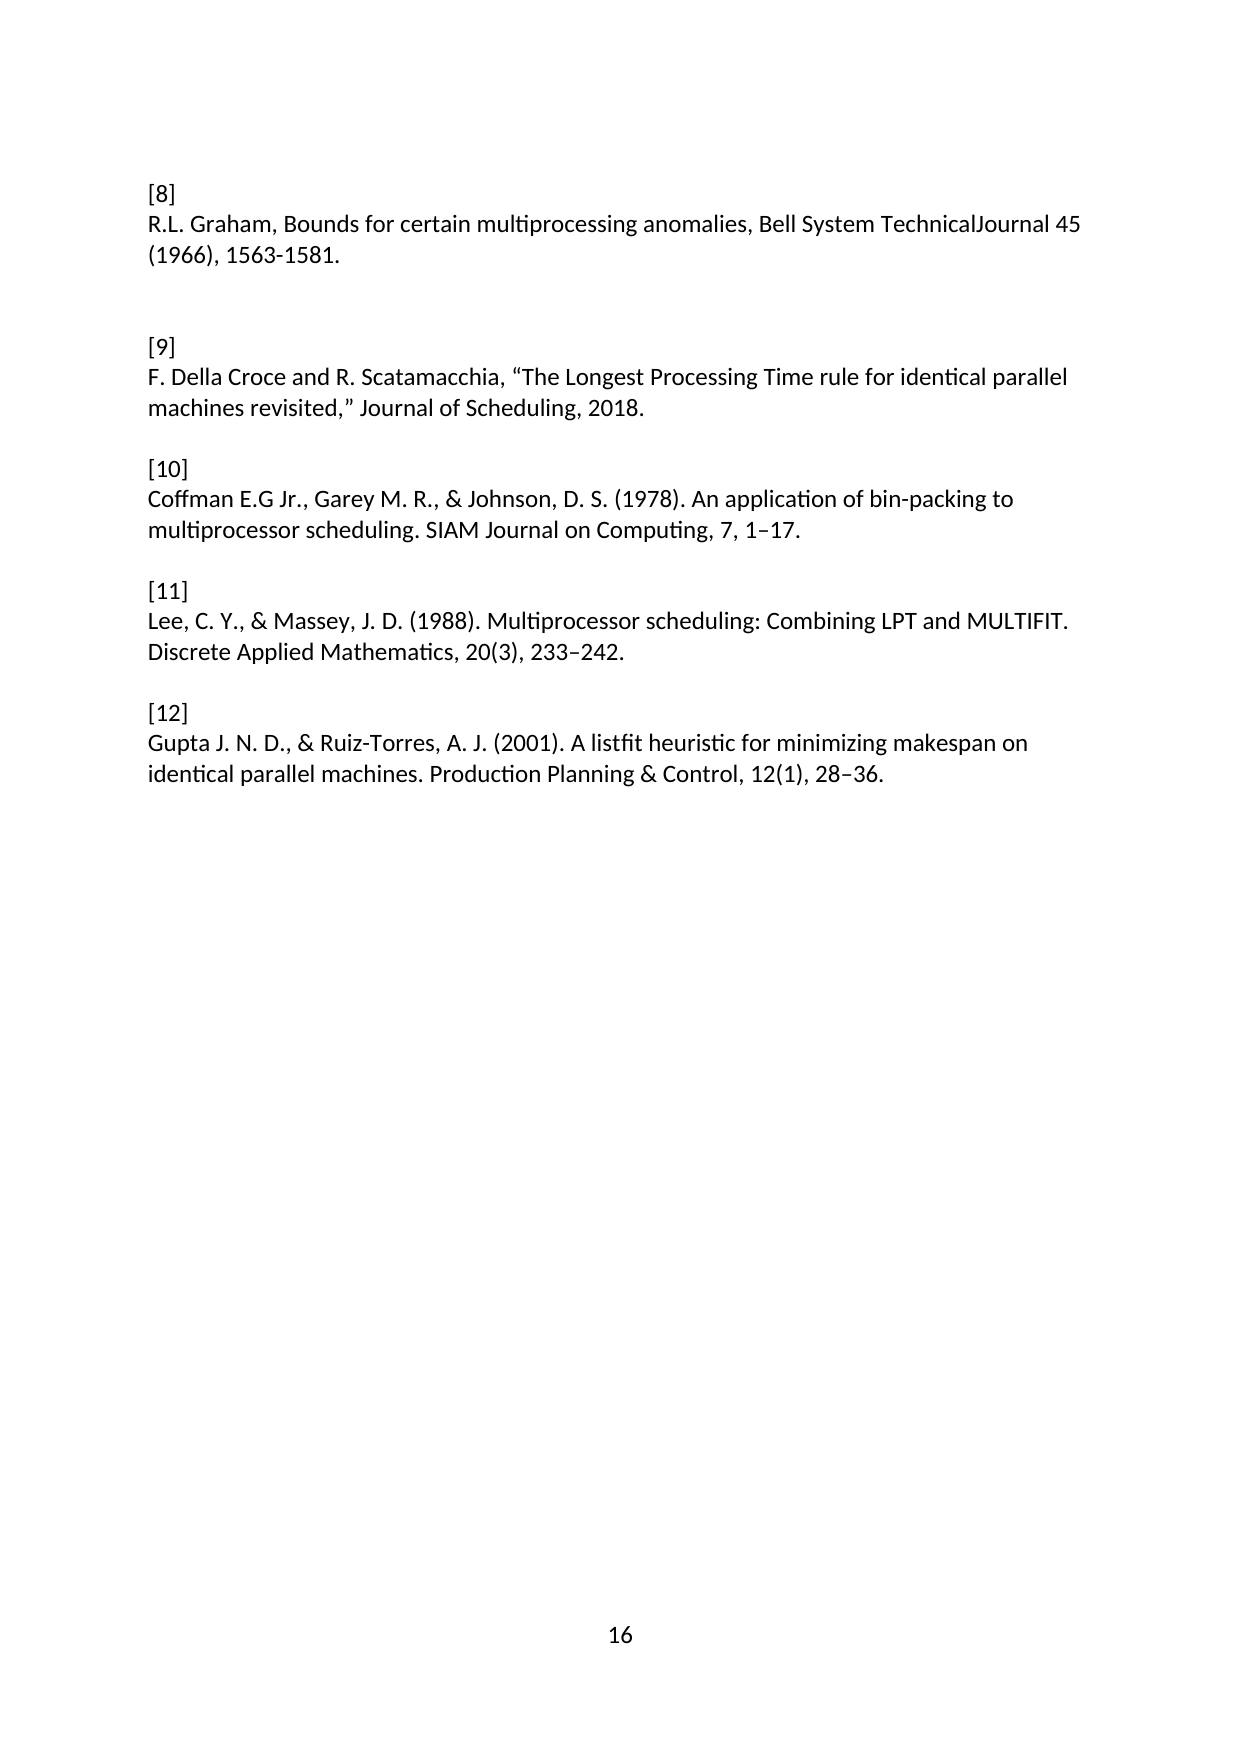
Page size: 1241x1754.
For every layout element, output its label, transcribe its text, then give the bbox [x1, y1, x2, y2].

text F. Della Croce and R. Scatamacchia, “The Longest Processing Time rule for identical parallel machines revisited,” Journal of Scheduling, 2018. [148, 361, 1093, 422]
text [9] [148, 331, 1093, 361]
text R.L. Graham, Bounds for certain multiprocessing anomalies, Bell System TechnicalJournal 45 (1966), 1563-1581. [148, 209, 1093, 270]
text Coffman E.G Jr., Garey M. R., & Johnson, D. S. (1978). An application of bin-packing to multiprocessor scheduling. SIAM Journal on Computing, 7, 1–17. [148, 483, 1093, 544]
text Lee, C. Y., & Massey, J. D. (1988). Multiprocessor scheduling: Combining LPT and MULTIFIT. Discrete Applied Mathematics, 20(3), 233–242. [148, 605, 1093, 666]
text [12] [148, 697, 1093, 727]
text [10] [148, 453, 1093, 483]
text [8] [148, 178, 1093, 209]
text Gupta J. N. D., & Ruiz-Torres, A. J. (2001). A listﬁt heuristic for minimizing makespan on identical parallel machines. Production Planning & Control, 12(1), 28–36. [148, 727, 1093, 788]
text [11] [148, 575, 1093, 605]
